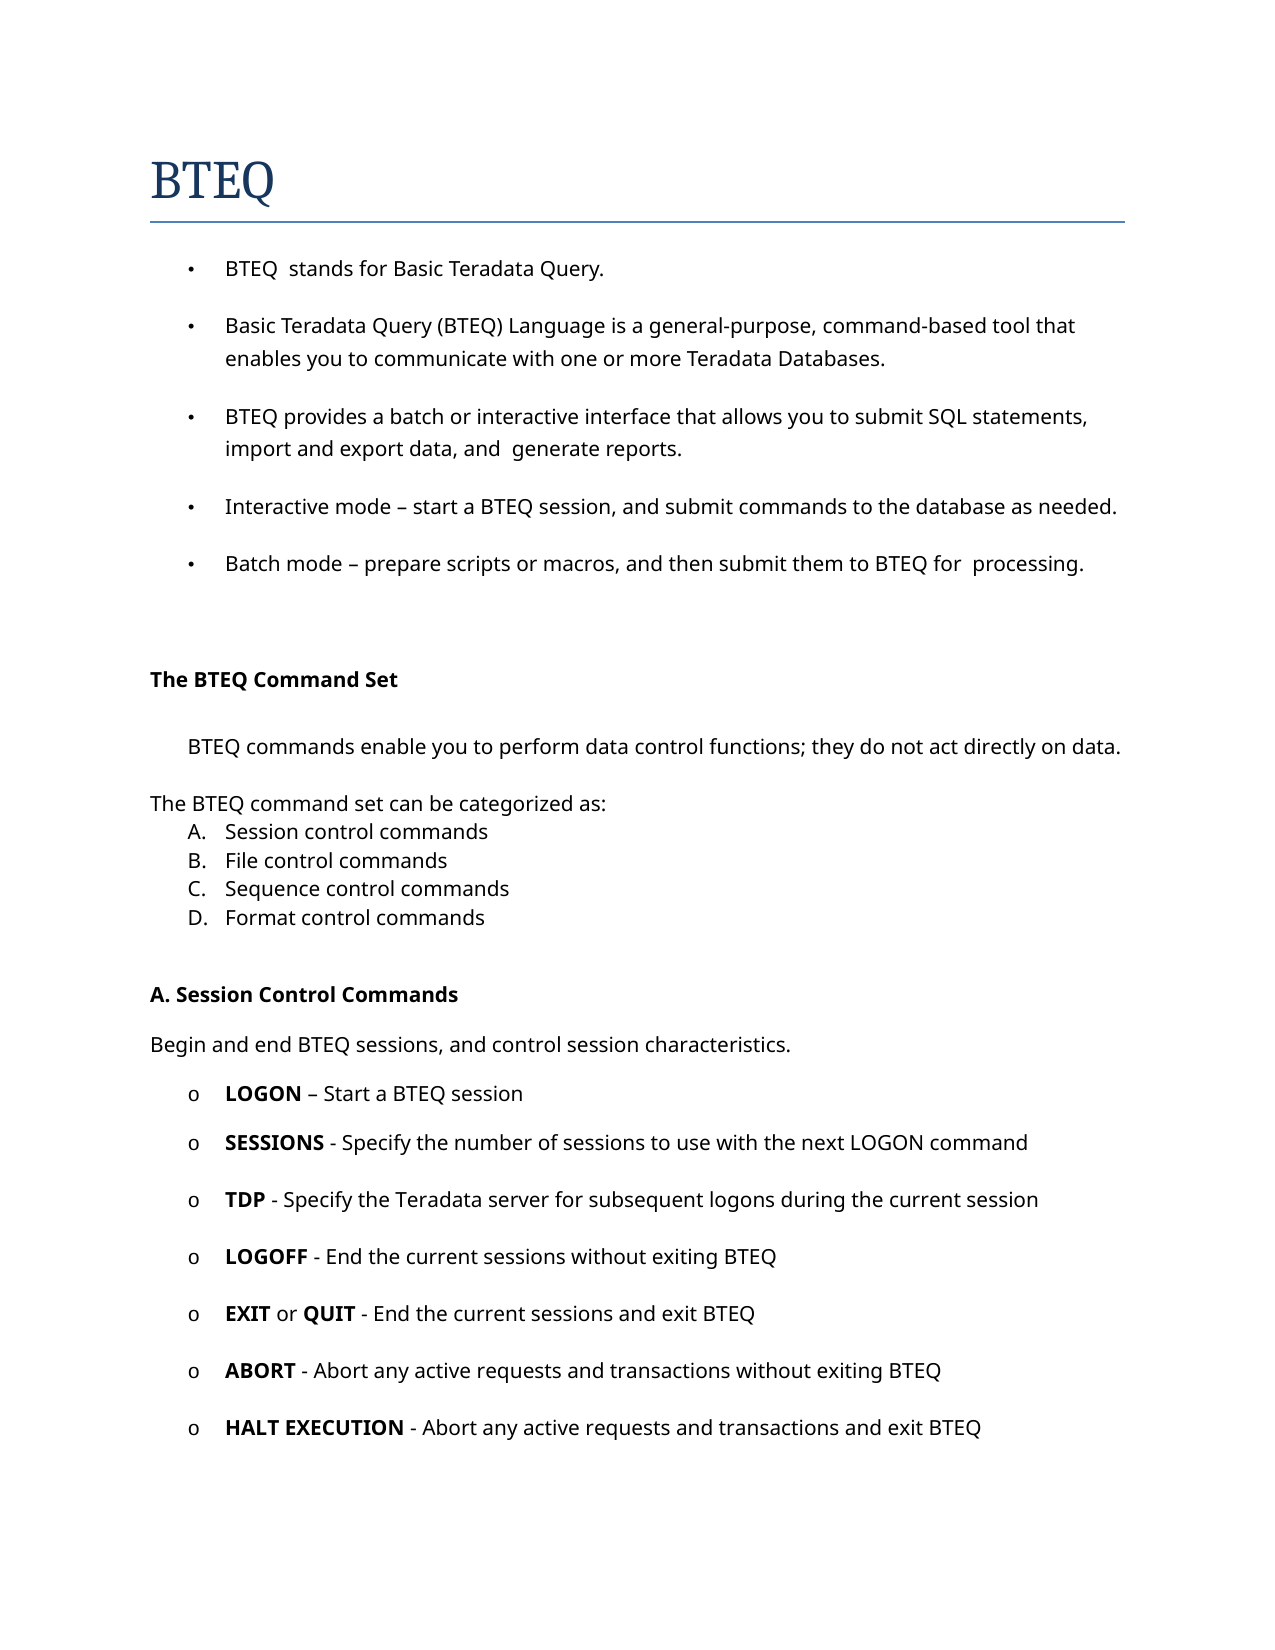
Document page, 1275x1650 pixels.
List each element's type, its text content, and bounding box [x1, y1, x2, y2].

list SESSIONS - Specify the number of sessions to use with the next LOGON command [187, 1128, 1125, 1157]
list ABORT - Abort any active requests and transactions without exiting BTEQ [187, 1356, 1125, 1385]
subtitle Basic Teradata Query (BTEQ) Language is a general-purpose, command-based tool that enables you to communicate with one or more Teradata Databases. [187, 312, 1125, 373]
list LOGON – Start a BTEQ session [187, 1079, 1125, 1107]
text A. Session Control Commands [150, 980, 1125, 1009]
title BTEQ [150, 150, 1125, 221]
list EXIT or QUIT - End the current sessions and exit BTEQ [187, 1299, 1125, 1328]
text Begin and end BTEQ sessions, and control session characteristics. [150, 1030, 1125, 1058]
list Format control commands [187, 903, 1125, 931]
list LOGOFF - End the current sessions without exiting BTEQ [187, 1242, 1125, 1271]
subtitle The BTEQ Command Set [150, 665, 1125, 693]
list HALT EXECUTION - Abort any active requests and transactions and exit BTEQ [187, 1413, 1125, 1442]
list TDP - Specify the Teradata server for subsequent logons during the current session [187, 1185, 1125, 1214]
subtitle BTEQ provides a batch or interactive interface that allows you to submit SQL statements, import and export data, and generate reports. [187, 402, 1125, 463]
text The BTEQ command set can be categorized as: [150, 789, 1125, 817]
list Sequence control commands [187, 874, 1125, 903]
list Session control commands [187, 817, 1125, 846]
subtitle BTEQ stands for Basic Teradata Query. [187, 254, 1125, 282]
list File control commands [187, 846, 1125, 874]
text BTEQ commands enable you to perform data control functions; they do not act directly on data. [150, 732, 1125, 761]
subtitle Batch mode – prepare scripts or macros, and then submit them to BTEQ for processing. [187, 549, 1125, 578]
subtitle Interactive mode – start a BTEQ session, and submit commands to the database as needed. [187, 492, 1125, 520]
